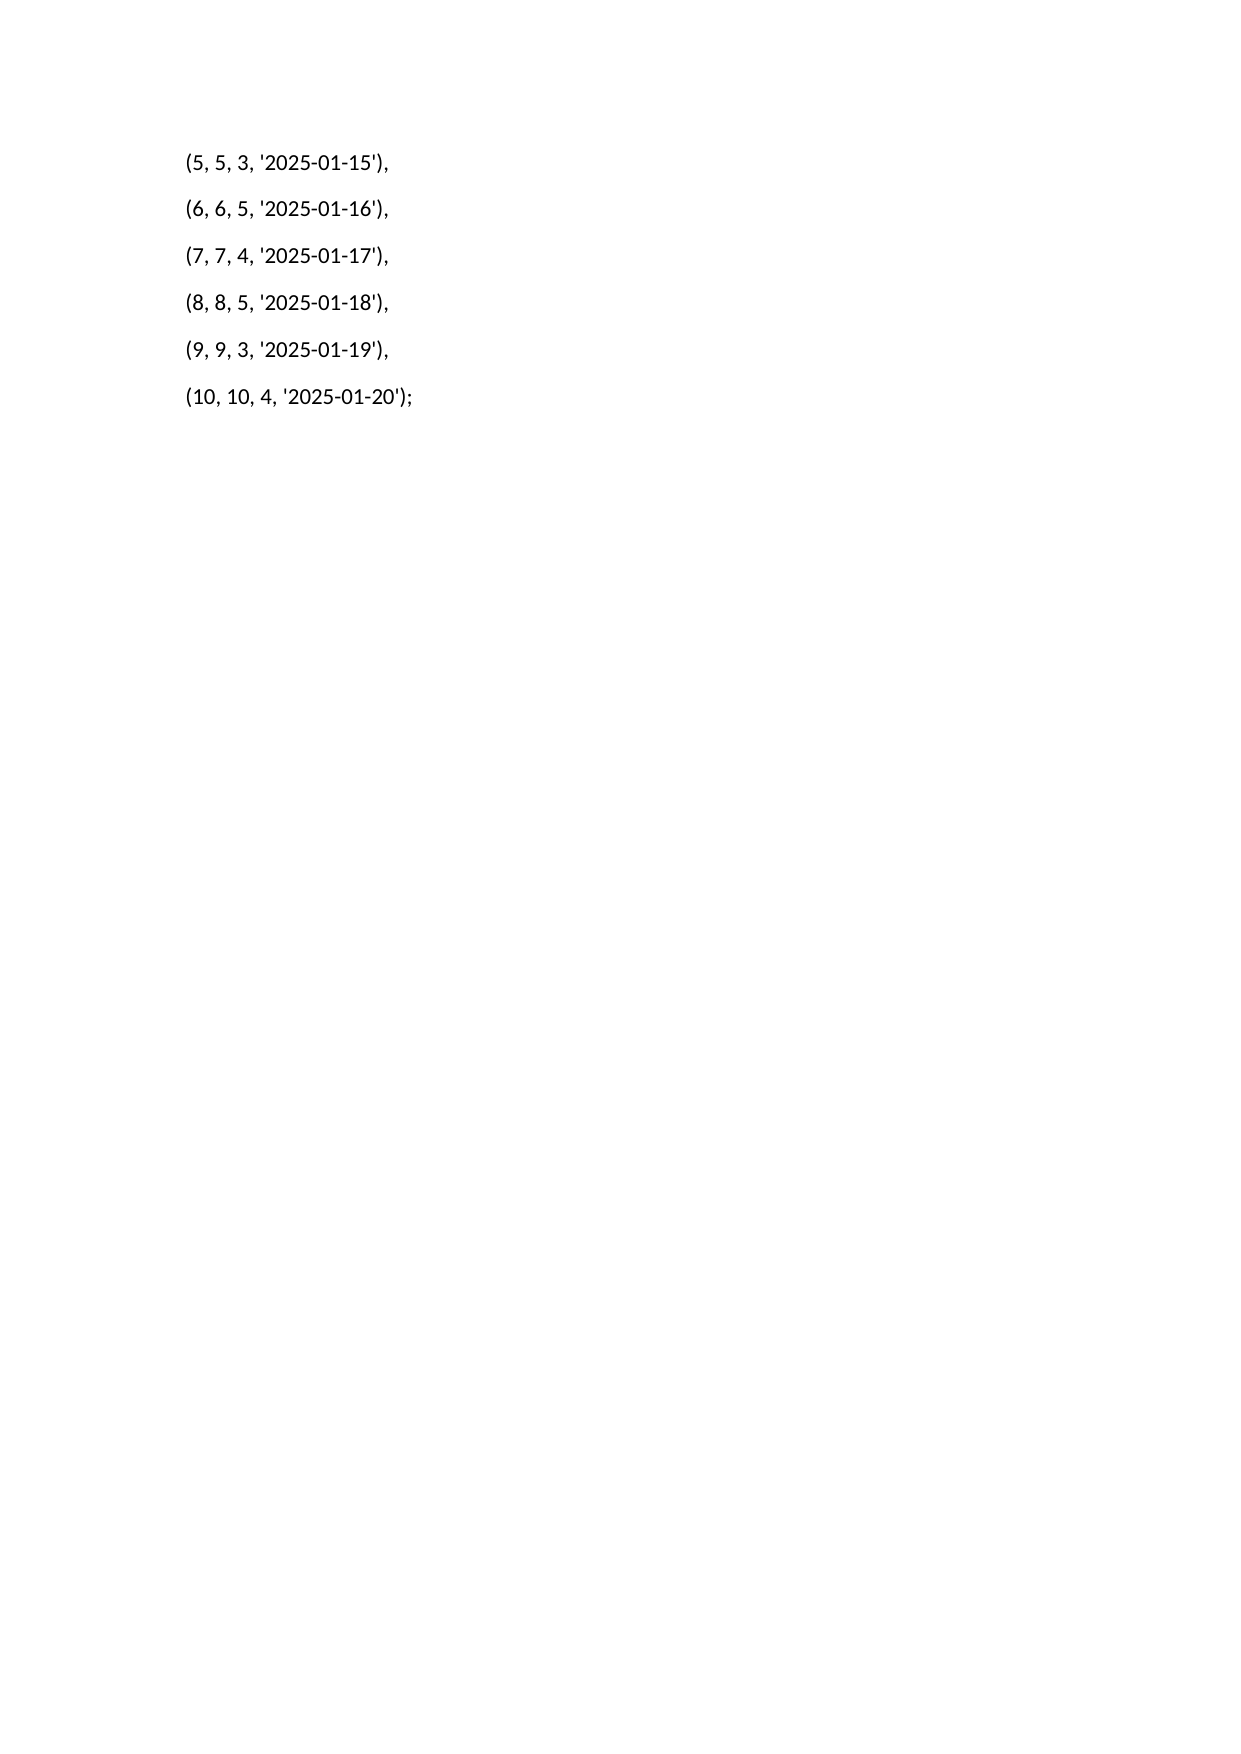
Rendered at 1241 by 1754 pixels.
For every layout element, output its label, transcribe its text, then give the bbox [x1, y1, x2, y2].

text (6, 6, 5, '2025-01-16'), [185, 194, 1093, 222]
text (7, 7, 4, '2025-01-17'), [185, 241, 1093, 269]
text (9, 9, 3, '2025-01-19'), [185, 335, 1093, 363]
text (5, 5, 3, '2025-01-15'), [185, 148, 1093, 176]
text (8, 8, 5, '2025-01-18'), [185, 288, 1093, 316]
text (10, 10, 4, '2025-01-20'); [185, 382, 1093, 410]
